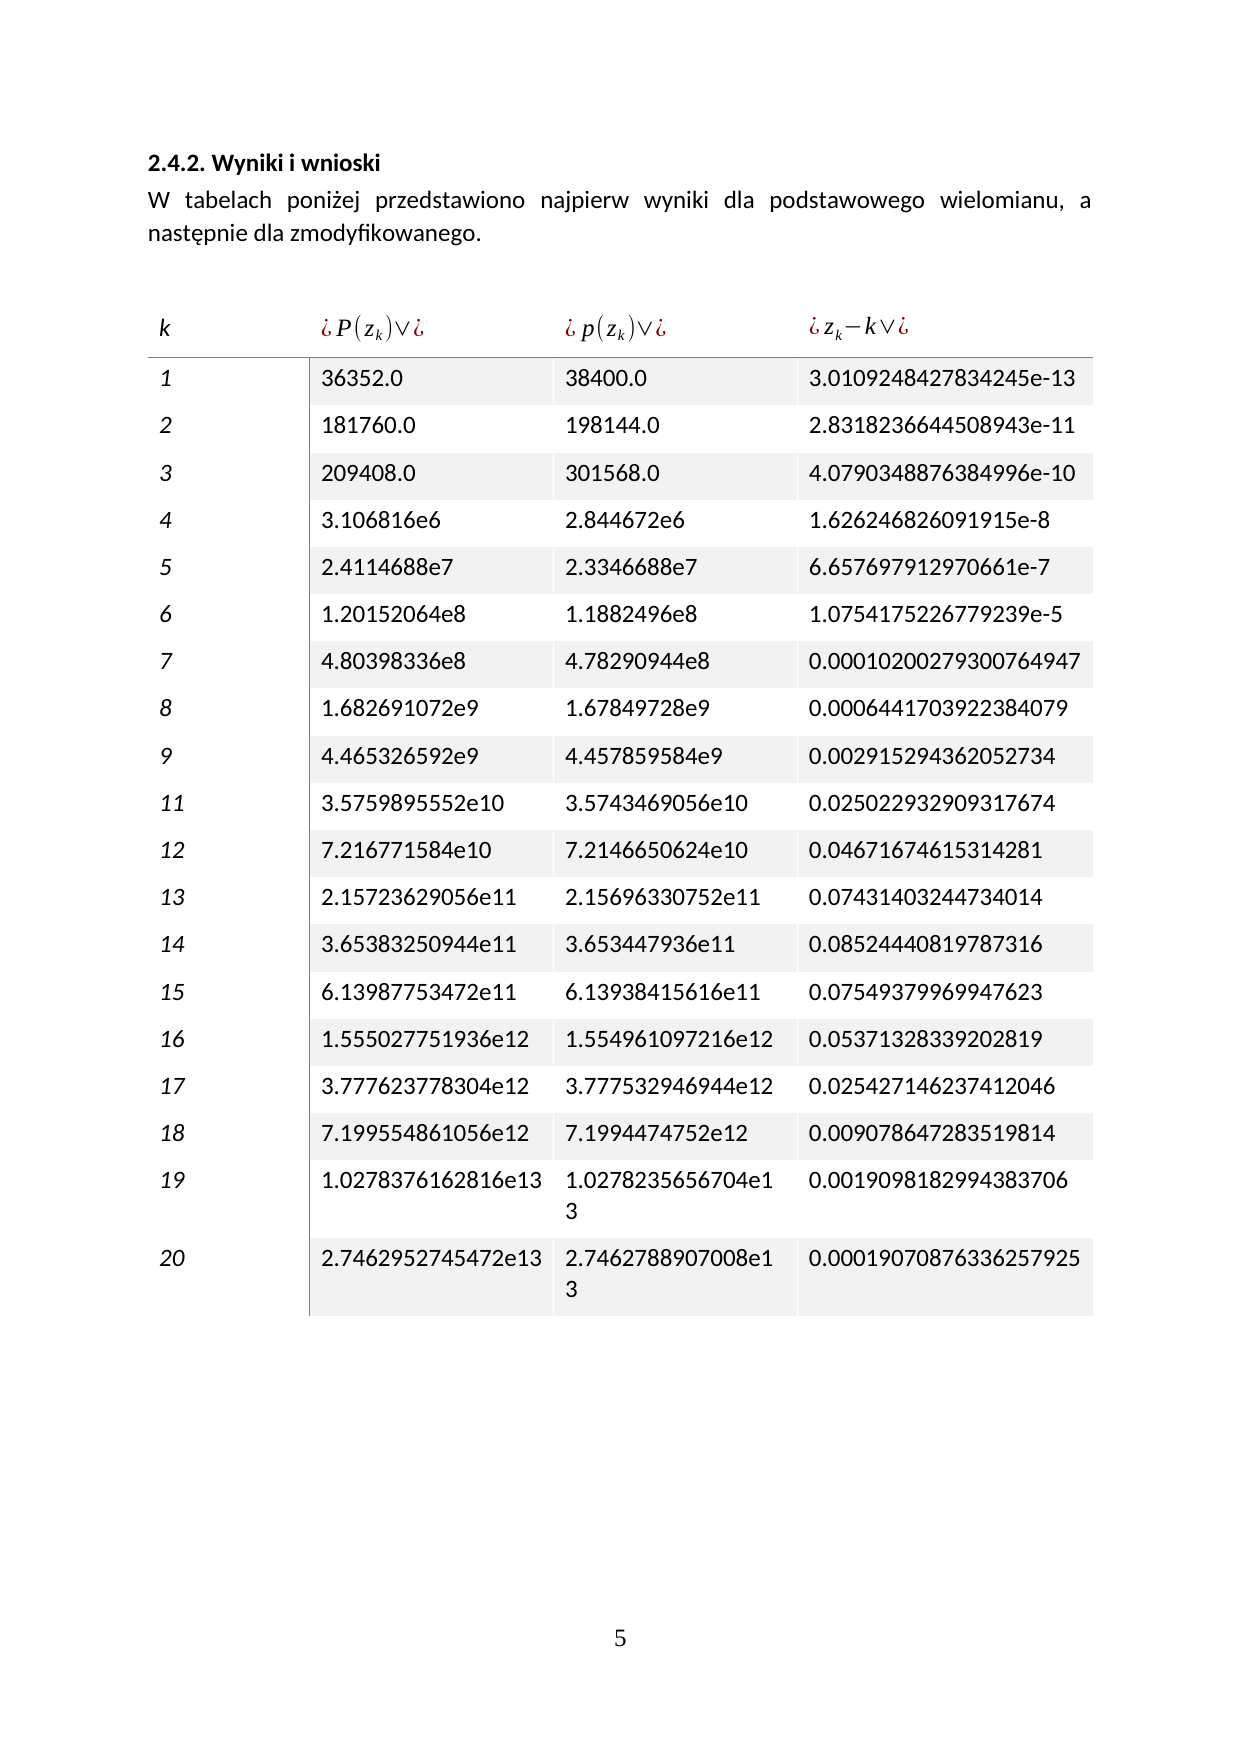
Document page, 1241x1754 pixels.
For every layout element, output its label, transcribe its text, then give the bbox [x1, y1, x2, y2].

table_cell 0.00010200279300764947 [798, 641, 1093, 688]
table_cell 6.13938415616e11 [554, 972, 797, 1019]
table_header [798, 309, 1093, 357]
table_cell 3 [148, 453, 309, 500]
table_cell 7.216771584e10 [310, 830, 553, 877]
table_cell 3.65383250944e11 [310, 924, 553, 972]
table_cell 1.555027751936e12 [310, 1019, 553, 1066]
subtitle 2.4.2. Wyniki i wnioski [148, 148, 1093, 178]
table_cell 2.7462952745472e13 [310, 1238, 553, 1316]
table_cell 1.0278235656704e13 [554, 1160, 797, 1238]
table_cell 3.5759895552e10 [310, 783, 553, 830]
table_cell 0.025427146237412046 [798, 1066, 1093, 1113]
table_cell 2.3346688e7 [554, 547, 797, 594]
table_cell 36352.0 [310, 358, 553, 405]
table_cell 17 [148, 1066, 309, 1113]
table_cell 1.20152064e8 [310, 594, 553, 641]
table_cell 19 [148, 1160, 309, 1238]
table_cell 20 [148, 1238, 309, 1316]
table_cell 3.653447936e11 [554, 924, 797, 972]
table_cell 4.465326592e9 [310, 736, 553, 783]
table_cell 0.08524440819787316 [798, 924, 1093, 972]
table_cell 4.80398336e8 [310, 641, 553, 688]
table_cell 7.1994474752e12 [554, 1113, 797, 1160]
table_cell 1.67849728e9 [554, 689, 797, 736]
table_cell 14 [148, 924, 309, 972]
table_cell 4.0790348876384996e-10 [798, 453, 1093, 500]
table_cell 9 [148, 736, 309, 783]
table_header k [148, 309, 309, 357]
table_cell 6.657697912970661e-7 [798, 547, 1093, 594]
table_cell 2 [148, 405, 309, 452]
table_cell 2.4114688e7 [310, 547, 553, 594]
table_cell 7.199554861056e12 [310, 1113, 553, 1160]
table_cell 11 [148, 783, 309, 830]
table_cell 8 [148, 689, 309, 736]
table_cell 0.009078647283519814 [798, 1113, 1093, 1160]
table_cell 2.7462788907008e13 [554, 1238, 797, 1316]
table_cell 0.025022932909317674 [798, 783, 1093, 830]
table_cell 0.04671674615314281 [798, 830, 1093, 877]
table_cell 0.07549379969947623 [798, 972, 1093, 1019]
table_cell 0.0019098182994383706 [798, 1160, 1093, 1238]
table_cell 4 [148, 500, 309, 547]
table_cell 4.78290944e8 [554, 641, 797, 688]
table_cell 1.0754175226779239e-5 [798, 594, 1093, 641]
table_cell 2.8318236644508943e-11 [798, 405, 1093, 452]
table_cell 3.777623778304e12 [310, 1066, 553, 1113]
table_cell 209408.0 [310, 453, 553, 500]
table_cell 38400.0 [554, 358, 797, 405]
table_cell 7.2146650624e10 [554, 830, 797, 877]
table_cell 0.00019070876336257925 [798, 1238, 1093, 1316]
table_cell 2.844672e6 [554, 500, 797, 547]
table_cell 5 [148, 547, 309, 594]
table_cell 0.05371328339202819 [798, 1019, 1093, 1066]
table_cell 6.13987753472e11 [310, 972, 553, 1019]
table_cell 3.106816e6 [310, 500, 553, 547]
table_cell 2.15696330752e11 [554, 877, 797, 924]
table_header [310, 309, 553, 357]
table_cell 301568.0 [554, 453, 797, 500]
table_cell 181760.0 [310, 405, 553, 452]
table_cell 1.1882496e8 [554, 594, 797, 641]
table_cell 3.5743469056e10 [554, 783, 797, 830]
table_cell 3.777532946944e12 [554, 1066, 797, 1113]
table_cell 1.682691072e9 [310, 689, 553, 736]
table_cell 4.457859584e9 [554, 736, 797, 783]
table_cell 18 [148, 1113, 309, 1160]
table_cell 15 [148, 972, 309, 1019]
table_cell 12 [148, 830, 309, 877]
table_cell 0.002915294362052734 [798, 736, 1093, 783]
table_cell 0.0006441703922384079 [798, 689, 1093, 736]
text W tabelach poniżej przedstawiono najpierw wyniki dla podstawowego wielomianu, a następnie dla zmodyfikowanego. [148, 185, 1093, 248]
table_cell 1.554961097216e12 [554, 1019, 797, 1066]
table_cell 13 [148, 877, 309, 924]
table_cell 1.626246826091915e-8 [798, 500, 1093, 547]
table_cell 3.0109248427834245e-13 [798, 358, 1093, 405]
table_cell 0.07431403244734014 [798, 877, 1093, 924]
table_cell 6 [148, 594, 309, 641]
table_cell 198144.0 [554, 405, 797, 452]
table_cell 2.15723629056e11 [310, 877, 553, 924]
table_cell 16 [148, 1019, 309, 1066]
table_cell 1 [148, 358, 309, 405]
table_cell 7 [148, 641, 309, 688]
table_header [554, 309, 797, 357]
table_cell 1.0278376162816e13 [310, 1160, 553, 1238]
